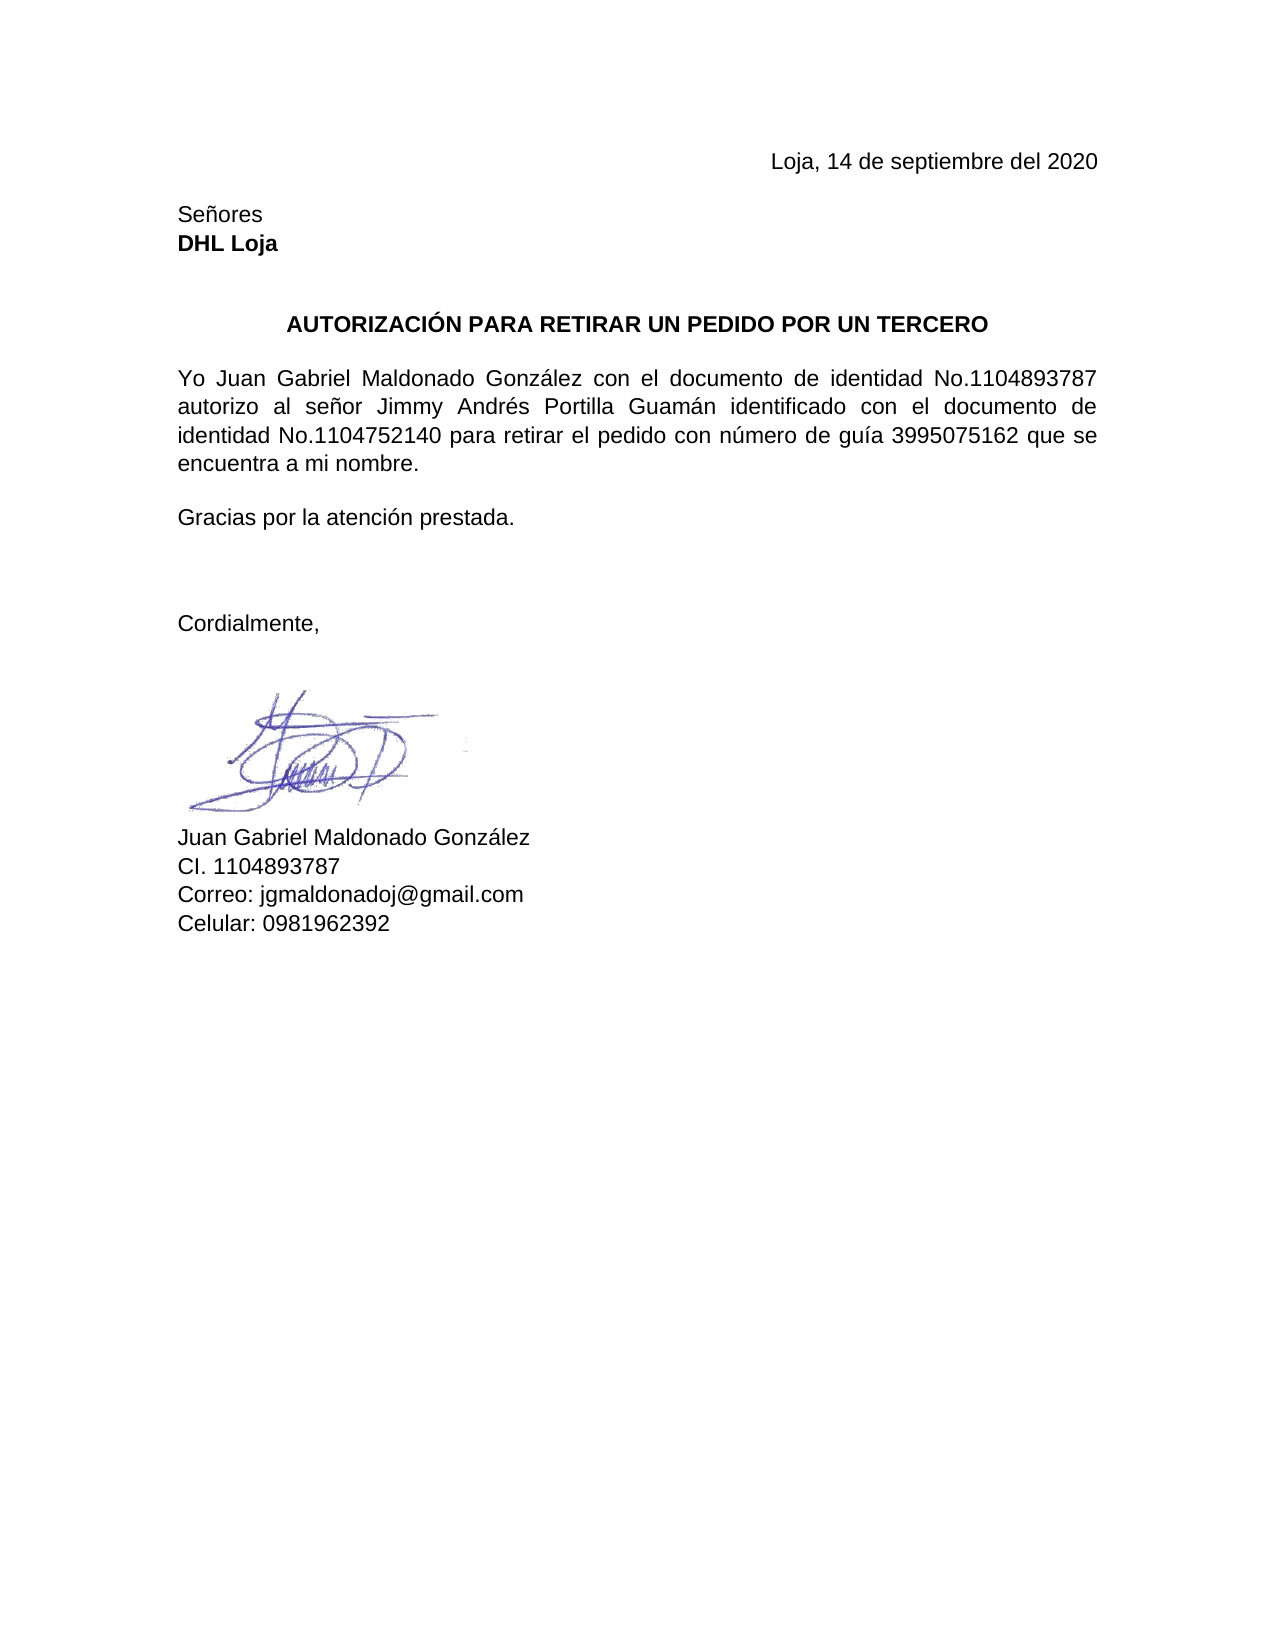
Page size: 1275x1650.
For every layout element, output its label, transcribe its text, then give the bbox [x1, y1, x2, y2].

text Cordialmente, [177, 610, 1098, 637]
text DHL Loja [177, 229, 1098, 256]
text Juan Gabriel Maldonado González [177, 824, 1098, 851]
text Celular: 0981962392 [177, 909, 1098, 936]
text Yo Juan Gabriel Maldonado González con el documento de identidad No.1104893787 autorizo al señor Jimmy Andrés Portilla Guamán identificado con el documento de identidad No.1104752140 para retirar el pedido con número de guía 3995075162 que se encuentra a mi nombre. [177, 365, 1098, 476]
text CI. 1104893787 [177, 853, 1098, 879]
text Gracias por la atención prestada. [177, 503, 1098, 530]
text Señores [177, 201, 1098, 227]
text AUTORIZACIÓN PARA RETIRAR UN PEDIDO POR UN TERCERO [177, 311, 1098, 338]
picture [177, 660, 479, 824]
text Loja, 14 de septiembre del 2020 [177, 148, 1098, 174]
text Correo: jgmaldonadoj@gmail.com [177, 881, 1098, 907]
